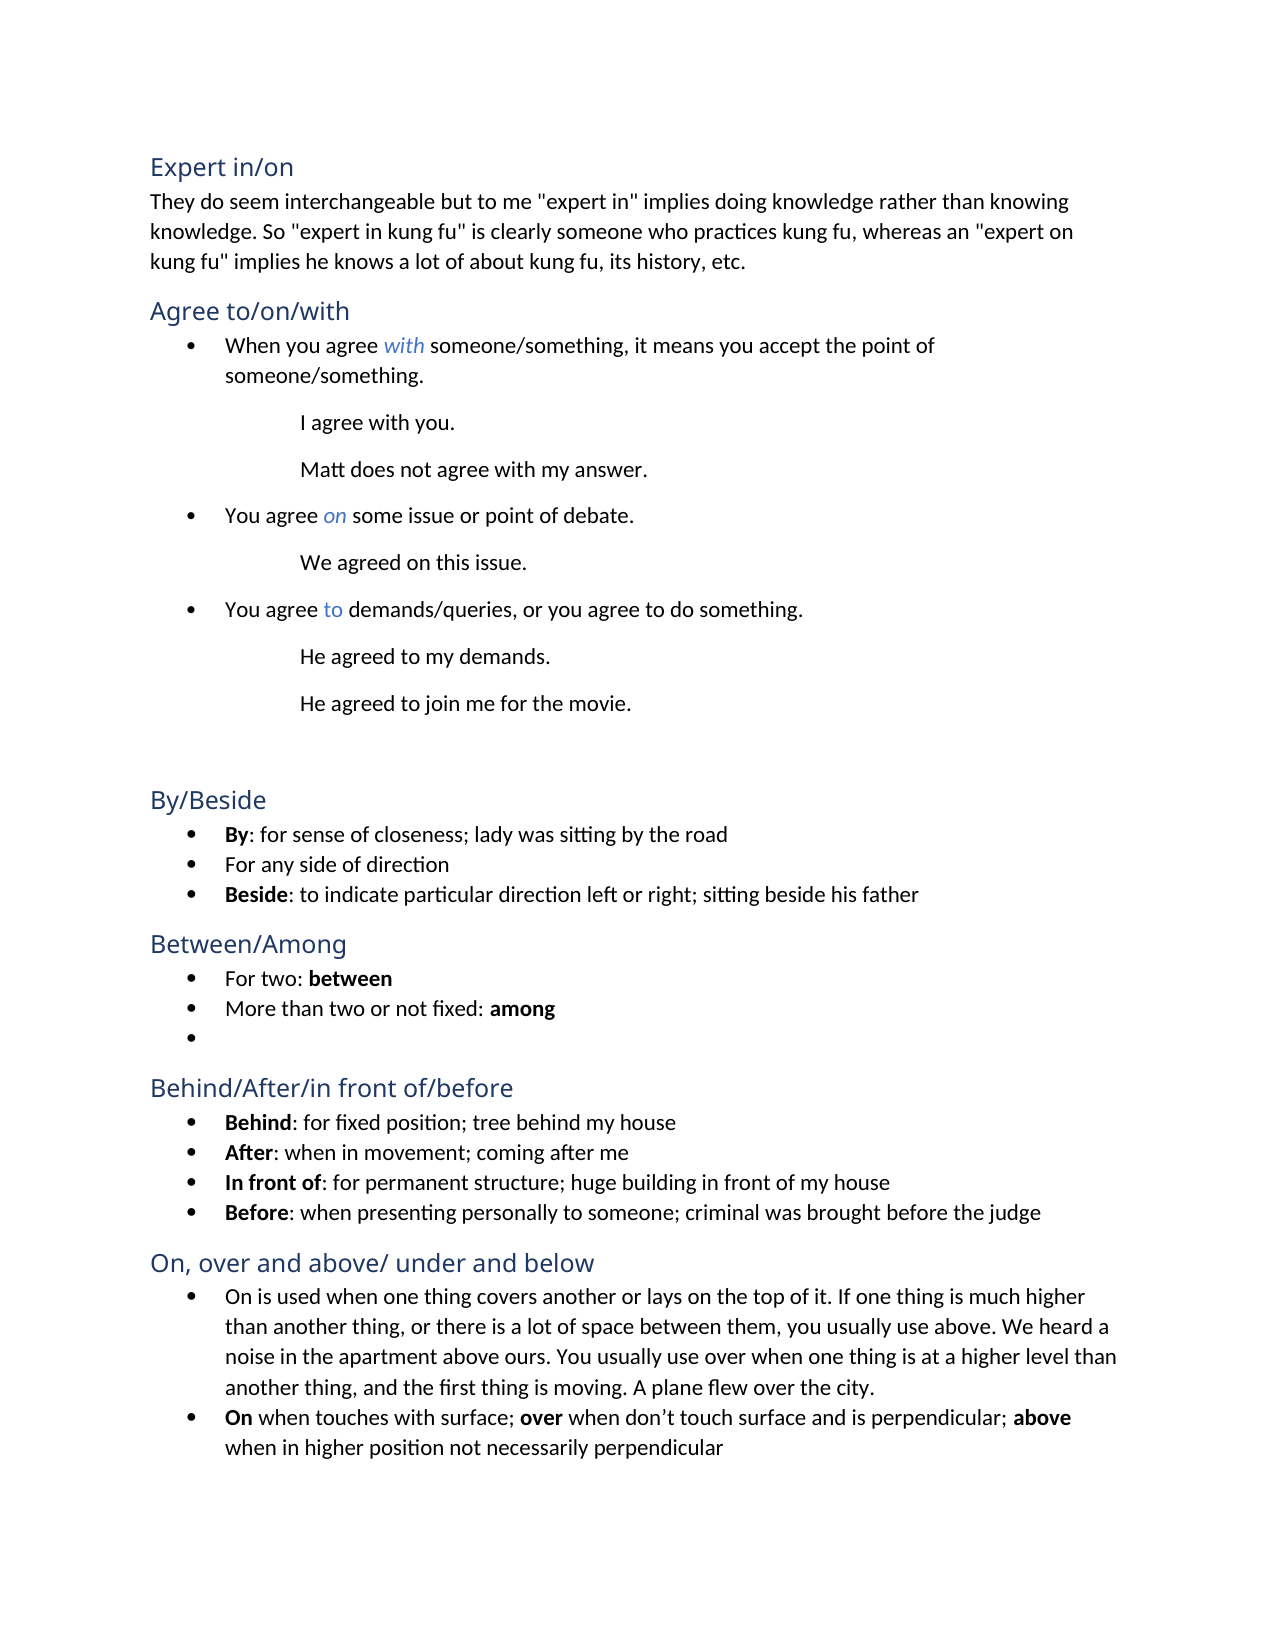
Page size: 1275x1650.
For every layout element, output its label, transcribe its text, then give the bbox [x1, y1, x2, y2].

subtitle Expert in/on [150, 150, 1125, 184]
text We agreed on this issue. [225, 548, 1125, 577]
list For two: between [187, 964, 1125, 992]
list For any side of direction [187, 850, 1125, 878]
text He agreed to join me for the movie. [225, 689, 1125, 717]
list By: for sense of closeness; lady was sitting by the road [187, 820, 1125, 848]
text He agreed to my demands. [225, 642, 1125, 670]
text They do seem interchangeable but to me "expert in" implies doing knowledge rather than knowing knowledge. So "expert in kung fu" is clearly someone who practices kung fu, whereas an "expert on kung fu" implies he knows a lot of about kung fu, its history, etc. [150, 187, 1125, 275]
subtitle On, over and above/ under and below [150, 1245, 1125, 1279]
list You agree on some issue or point of debate. [187, 502, 1125, 530]
list You agree to demands/queries, or you agree to do something. [187, 595, 1125, 623]
subtitle By/Beside [150, 783, 1125, 817]
list After: when in movement; coming after me [187, 1138, 1125, 1166]
list On when touches with surface; over when don’t touch surface and is perpendicular; above when in higher position not necessarily perpendicular [187, 1403, 1125, 1461]
text Matt does not agree with my answer. [225, 455, 1125, 483]
list In front of: for permanent structure; huge building in front of my house [187, 1168, 1125, 1196]
list More than two or not fixed: among [187, 994, 1125, 1022]
list On is used when one thing covers another or lays on the top of it. If one thing is much higher than another thing, or there is a lot of space between them, you usually use above. We heard a noise in the apartment above ours. You usually use over when one thing is at a higher level than another thing, and the first thing is moving. A plane flew over the city. [187, 1282, 1125, 1401]
list Before: when presenting personally to someone; criminal was brought before the judge [187, 1198, 1125, 1226]
subtitle Agree to/on/with [150, 294, 1125, 328]
subtitle Between/Among [150, 927, 1125, 961]
subtitle Behind/After/in front of/before [150, 1071, 1125, 1105]
list When you agree with someone/something, it means you accept the point of someone/something. [187, 331, 1125, 389]
list Beside: to indicate particular direction left or right; sitting beside his father [187, 880, 1125, 908]
list Behind: for fixed position; tree behind my house [187, 1108, 1125, 1136]
text I agree with you. [225, 408, 1125, 436]
